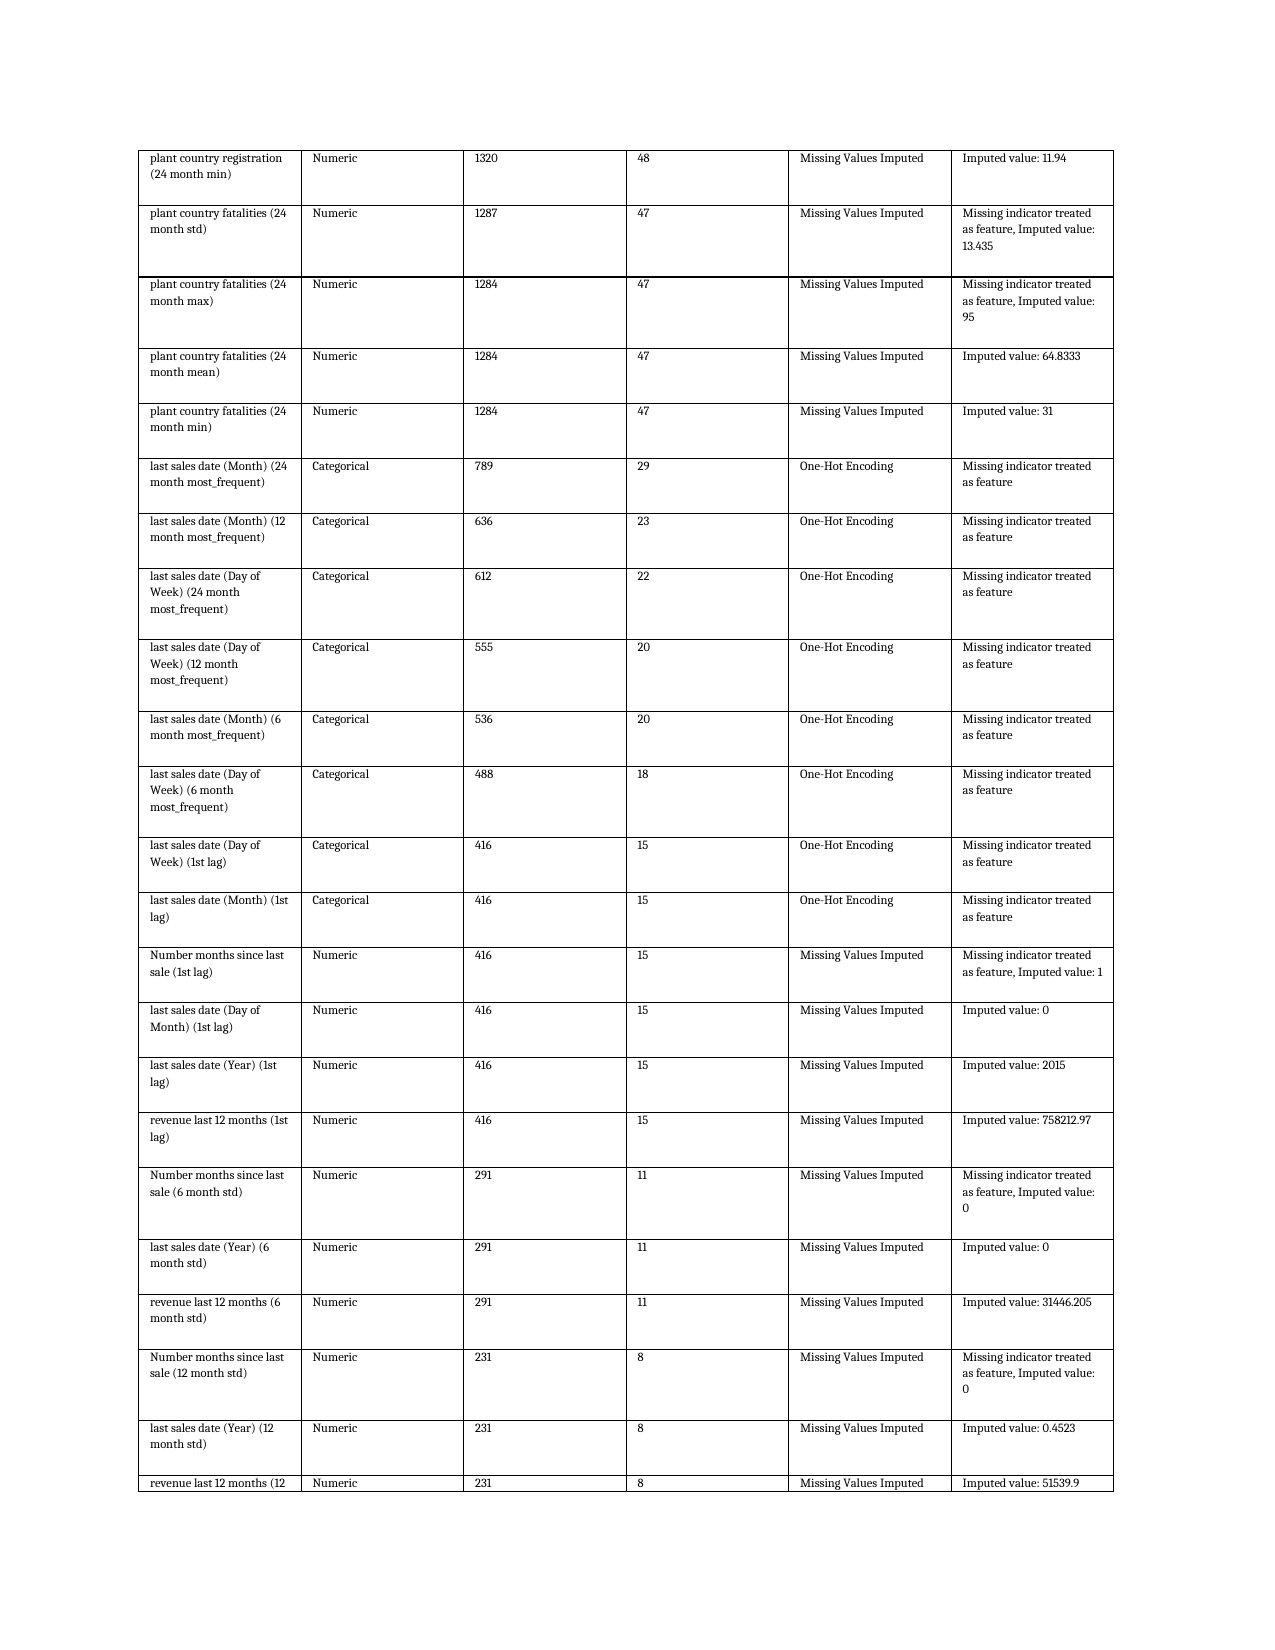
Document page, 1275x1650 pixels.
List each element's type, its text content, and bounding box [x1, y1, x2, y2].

table_cell Numeric [302, 1168, 463, 1239]
table_cell last sales date (Month) (24 month most_frequent) [139, 459, 301, 513]
table_cell Numeric [302, 1295, 463, 1349]
table_cell Missing indicator treated as feature, Imputed value: 95 [952, 278, 1113, 348]
table_cell 231 [464, 1421, 626, 1475]
table_cell Missing indicator treated as feature [952, 838, 1113, 892]
table_cell One-Hot Encoding [789, 459, 951, 513]
table_cell 20 [627, 712, 788, 766]
table_cell One-Hot Encoding [789, 712, 951, 766]
table_cell 789 [464, 459, 626, 513]
table_cell One-Hot Encoding [789, 838, 951, 892]
table_cell Imputed value: 31 [952, 404, 1113, 458]
table_cell Categorical [302, 459, 463, 513]
table_cell Categorical [302, 514, 463, 568]
table_cell Categorical [302, 838, 463, 892]
table_cell last sales date (Year) (6 month std) [139, 1240, 301, 1294]
table_cell Missing indicator treated as feature [952, 767, 1113, 837]
table_cell plant country fatalities (24 month min) [139, 404, 301, 458]
table_cell Missing Values Imputed [789, 1003, 951, 1057]
table_cell 636 [464, 514, 626, 568]
table_cell Missing Values Imputed [789, 1295, 951, 1349]
table_cell Categorical [302, 640, 463, 711]
table_cell One-Hot Encoding [789, 640, 951, 711]
table_cell 47 [627, 278, 788, 348]
table_cell last sales date (Day of Week) (1st lag) [139, 838, 301, 892]
table_cell 29 [627, 459, 788, 513]
table_cell Missing indicator treated as feature, Imputed value: 1 [952, 948, 1113, 1002]
table_cell Numeric [302, 1113, 463, 1167]
table_cell Numeric [302, 1240, 463, 1294]
table_cell 47 [627, 349, 788, 403]
table_cell revenue last 12 months (1st lag) [139, 1113, 301, 1167]
table_cell 231 [464, 1350, 626, 1420]
table_cell Missing indicator treated as feature, Imputed value: 0 [952, 1350, 1113, 1420]
table_cell Imputed value: 758212.97 [952, 1113, 1113, 1167]
table_cell last sales date (Month) (6 month most_frequent) [139, 712, 301, 766]
table_cell Numeric [302, 151, 463, 205]
table_cell Missing Values Imputed [789, 948, 951, 1002]
table_cell 48 [627, 151, 788, 205]
table_cell One-Hot Encoding [789, 767, 951, 837]
table_cell Number months since last sale (12 month std) [139, 1350, 301, 1420]
table_cell 416 [464, 1058, 626, 1112]
table_cell last sales date (Day of Week) (12 month most_frequent) [139, 640, 301, 711]
table_cell Imputed value: 31446.205 [952, 1295, 1113, 1349]
table_cell Numeric [302, 1058, 463, 1112]
table_cell Missing indicator treated as feature [952, 893, 1113, 947]
table_cell One-Hot Encoding [789, 893, 951, 947]
table_cell 8 [627, 1421, 788, 1475]
table_cell 23 [627, 514, 788, 568]
table_cell 416 [464, 948, 626, 1002]
table_cell Numeric [302, 1350, 463, 1420]
table_cell plant country fatalities (24 month std) [139, 206, 301, 276]
table_cell 416 [464, 893, 626, 947]
table_cell 11 [627, 1240, 788, 1294]
table_cell plant country fatalities (24 month mean) [139, 349, 301, 403]
table_cell 47 [627, 206, 788, 276]
table_cell 291 [464, 1295, 626, 1349]
table_cell last sales date (Day of Week) (24 month most_frequent) [139, 569, 301, 639]
table_cell plant country fatalities (24 month max) [139, 278, 301, 348]
table_cell Numeric [302, 1003, 463, 1057]
table_cell Numeric [302, 278, 463, 348]
table_cell Missing indicator treated as feature, Imputed value: 13.435 [952, 206, 1113, 276]
table_cell 1284 [464, 349, 626, 403]
table_cell 15 [627, 838, 788, 892]
table_cell last sales date (Day of Month) (1st lag) [139, 1003, 301, 1057]
table_cell Numeric [302, 206, 463, 276]
table_cell Number months since last sale (1st lag) [139, 948, 301, 1002]
table_cell 488 [464, 767, 626, 837]
table_cell 8 [627, 1476, 788, 1491]
table_cell 612 [464, 569, 626, 639]
table_cell 416 [464, 1113, 626, 1167]
table_cell 291 [464, 1168, 626, 1239]
table_cell 8 [627, 1350, 788, 1420]
table_cell Numeric [302, 1476, 463, 1491]
table_cell Imputed value: 2015 [952, 1058, 1113, 1112]
table_cell Missing Values Imputed [789, 1168, 951, 1239]
table_cell 22 [627, 569, 788, 639]
table_cell Imputed value: 11.94 [952, 151, 1113, 205]
table_cell Missing indicator treated as feature, Imputed value: 0 [952, 1168, 1113, 1239]
table_cell last sales date (Month) (12 month most_frequent) [139, 514, 301, 568]
table_cell 47 [627, 404, 788, 458]
table_cell 1284 [464, 278, 626, 348]
table_cell 20 [627, 640, 788, 711]
table_cell Missing Values Imputed [789, 206, 951, 276]
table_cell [952, 1476, 1113, 1491]
table_cell 15 [627, 1003, 788, 1057]
table_cell Missing indicator treated as feature [952, 640, 1113, 711]
table_cell Missing Values Imputed [789, 278, 951, 348]
table_cell 11 [627, 1168, 788, 1239]
table_cell Categorical [302, 767, 463, 837]
table_cell Categorical [302, 893, 463, 947]
table_cell 231 [464, 1476, 626, 1491]
table_cell Number months since last sale (6 month std) [139, 1168, 301, 1239]
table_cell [139, 1476, 301, 1491]
table_cell 291 [464, 1240, 626, 1294]
table_cell Missing indicator treated as feature [952, 514, 1113, 568]
table_cell 15 [627, 893, 788, 947]
table_cell Imputed value: 0.4523 [952, 1421, 1113, 1475]
table_cell Imputed value: 64.8333 [952, 349, 1113, 403]
table_cell last sales date (Year) (12 month std) [139, 1421, 301, 1475]
table_cell Missing Values Imputed [789, 1113, 951, 1167]
table_cell Categorical [302, 712, 463, 766]
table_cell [789, 1476, 951, 1491]
table_cell 1284 [464, 404, 626, 458]
table_cell last sales date (Month) (1st lag) [139, 893, 301, 947]
table_cell 555 [464, 640, 626, 711]
table_cell Missing indicator treated as feature [952, 459, 1113, 513]
table_cell last sales date (Day of Week) (6 month most_frequent) [139, 767, 301, 837]
table_cell 416 [464, 838, 626, 892]
table_cell 15 [627, 1113, 788, 1167]
table_cell 536 [464, 712, 626, 766]
table_cell 18 [627, 767, 788, 837]
table_cell Missing Values Imputed [789, 404, 951, 458]
table_cell 15 [627, 948, 788, 1002]
table_cell Imputed value: 0 [952, 1003, 1113, 1057]
table_cell Imputed value: 0 [952, 1240, 1113, 1294]
table_cell 1287 [464, 206, 626, 276]
table_cell 1320 [464, 151, 626, 205]
table_cell Categorical [302, 569, 463, 639]
table_cell revenue last 12 months (6 month std) [139, 1295, 301, 1349]
table_cell Missing indicator treated as feature [952, 712, 1113, 766]
table_cell Missing Values Imputed [789, 1350, 951, 1420]
table_cell Missing Values Imputed [789, 1421, 951, 1475]
table_cell Missing Values Imputed [789, 1240, 951, 1294]
table_cell 15 [627, 1058, 788, 1112]
table_cell Numeric [302, 349, 463, 403]
table_cell 11 [627, 1295, 788, 1349]
table_cell Numeric [302, 404, 463, 458]
table_cell Missing Values Imputed [789, 1058, 951, 1112]
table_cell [789, 151, 951, 205]
table_cell plant country registration (24 month min) [139, 151, 301, 205]
table_cell Missing Values Imputed [789, 349, 951, 403]
table_cell Missing indicator treated as feature [952, 569, 1113, 639]
table_cell One-Hot Encoding [789, 514, 951, 568]
table_cell One-Hot Encoding [789, 569, 951, 639]
table_cell Numeric [302, 948, 463, 1002]
table_cell last sales date (Year) (1st lag) [139, 1058, 301, 1112]
table_cell 416 [464, 1003, 626, 1057]
table_cell Numeric [302, 1421, 463, 1475]
